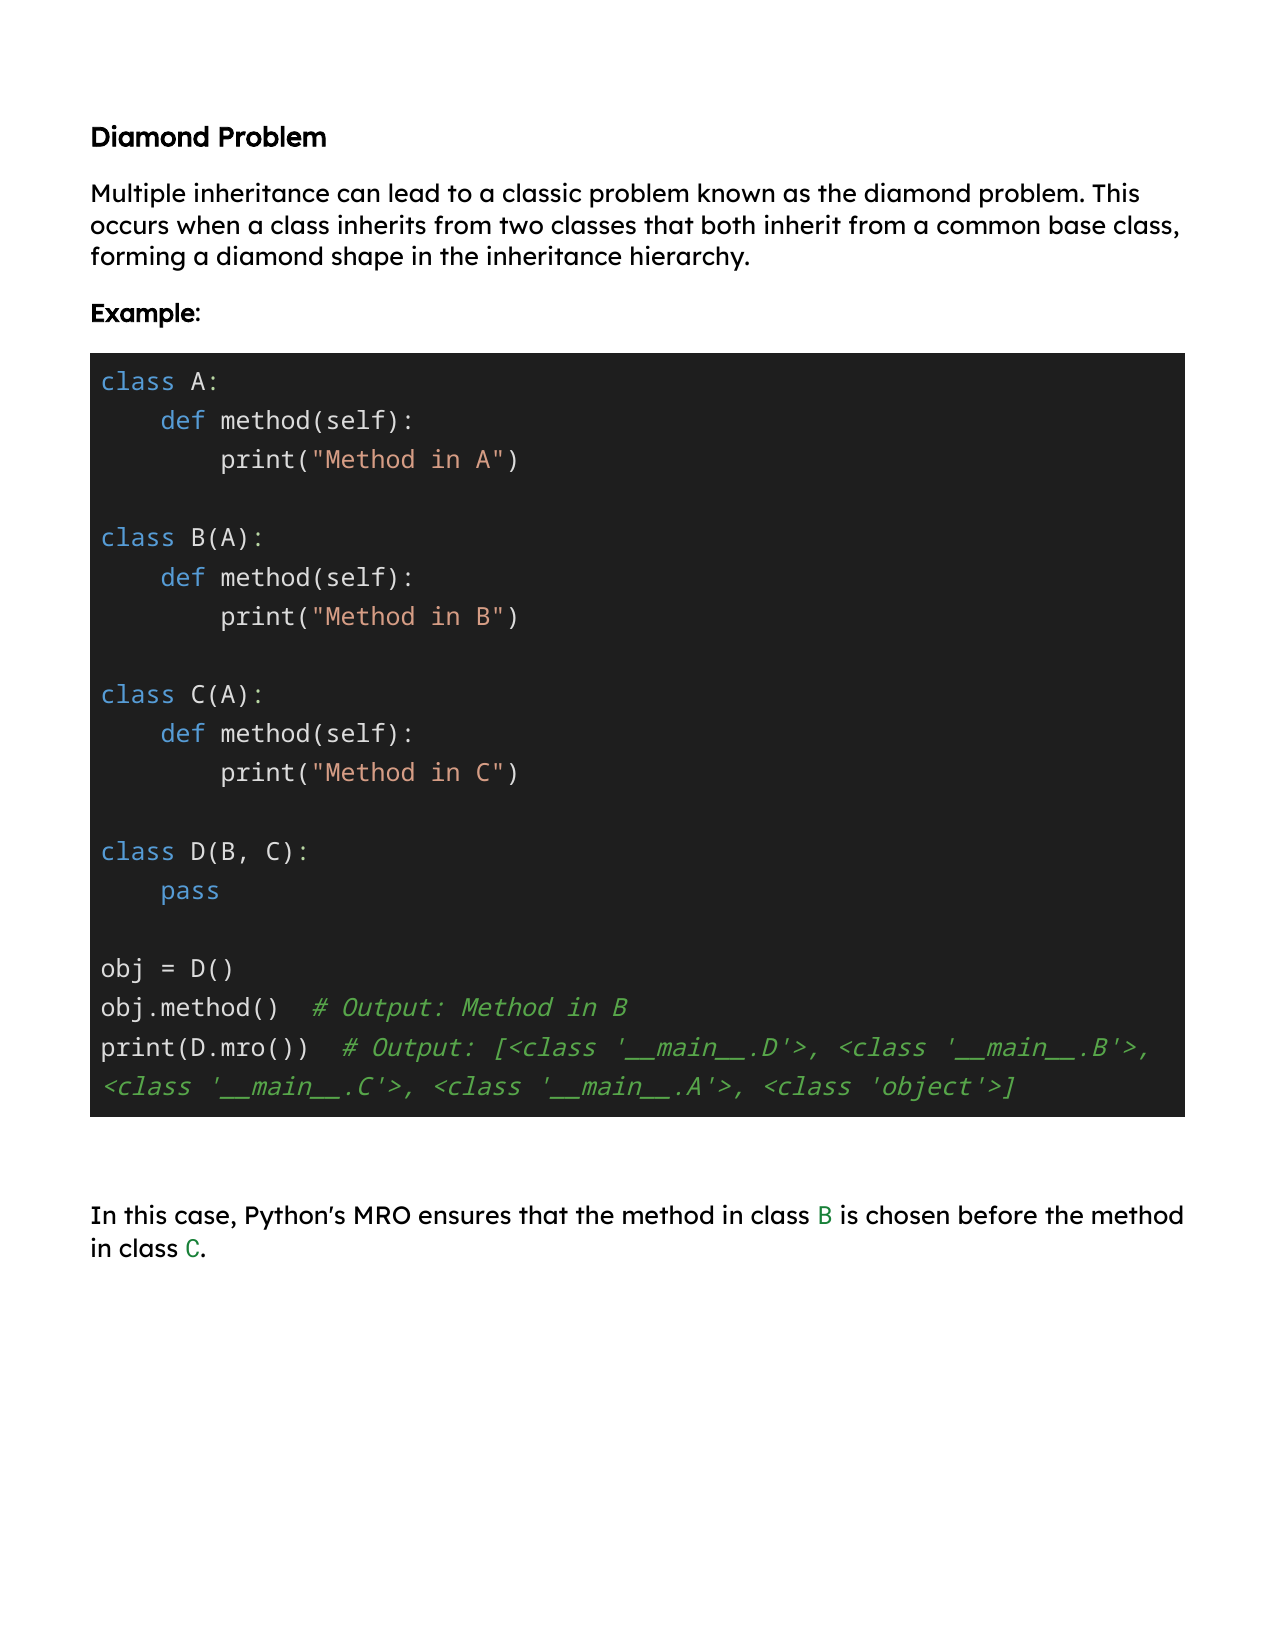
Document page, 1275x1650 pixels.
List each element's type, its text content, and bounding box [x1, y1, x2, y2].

subtitle Diamond Problem [90, 119, 1185, 153]
text Example: [90, 297, 1185, 328]
text Multiple inheritance can lead to a classic problem known as the diamond problem. This occurs when a class inherits from two classes that both inherit from a common base class, forming a diamond shape in the inheritance hierarchy. [90, 178, 1185, 272]
text In this case, Python's MRO ensures that the method in class B is chosen before the method in class C. [90, 1198, 1185, 1264]
